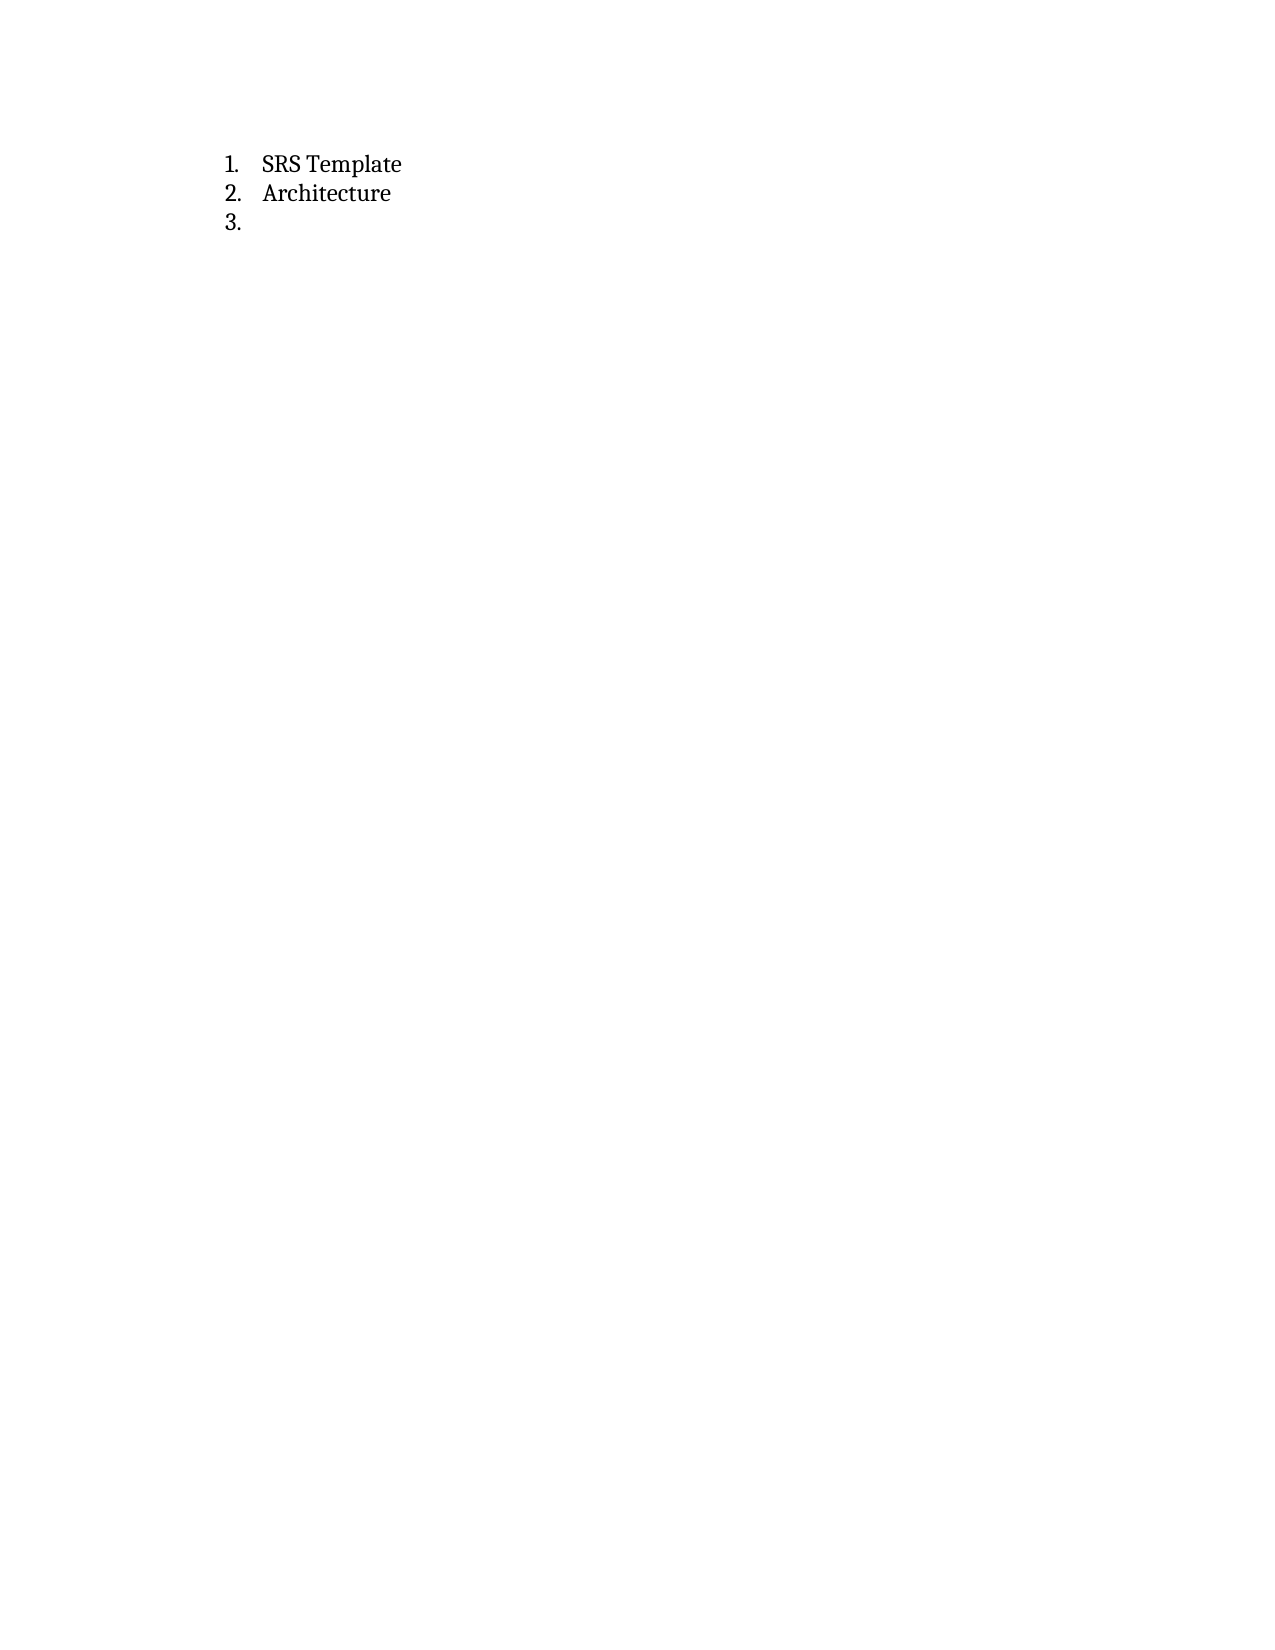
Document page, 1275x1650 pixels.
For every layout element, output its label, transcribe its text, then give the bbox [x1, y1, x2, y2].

list SRS Template [225, 150, 1087, 179]
list Architecture [225, 179, 1087, 207]
